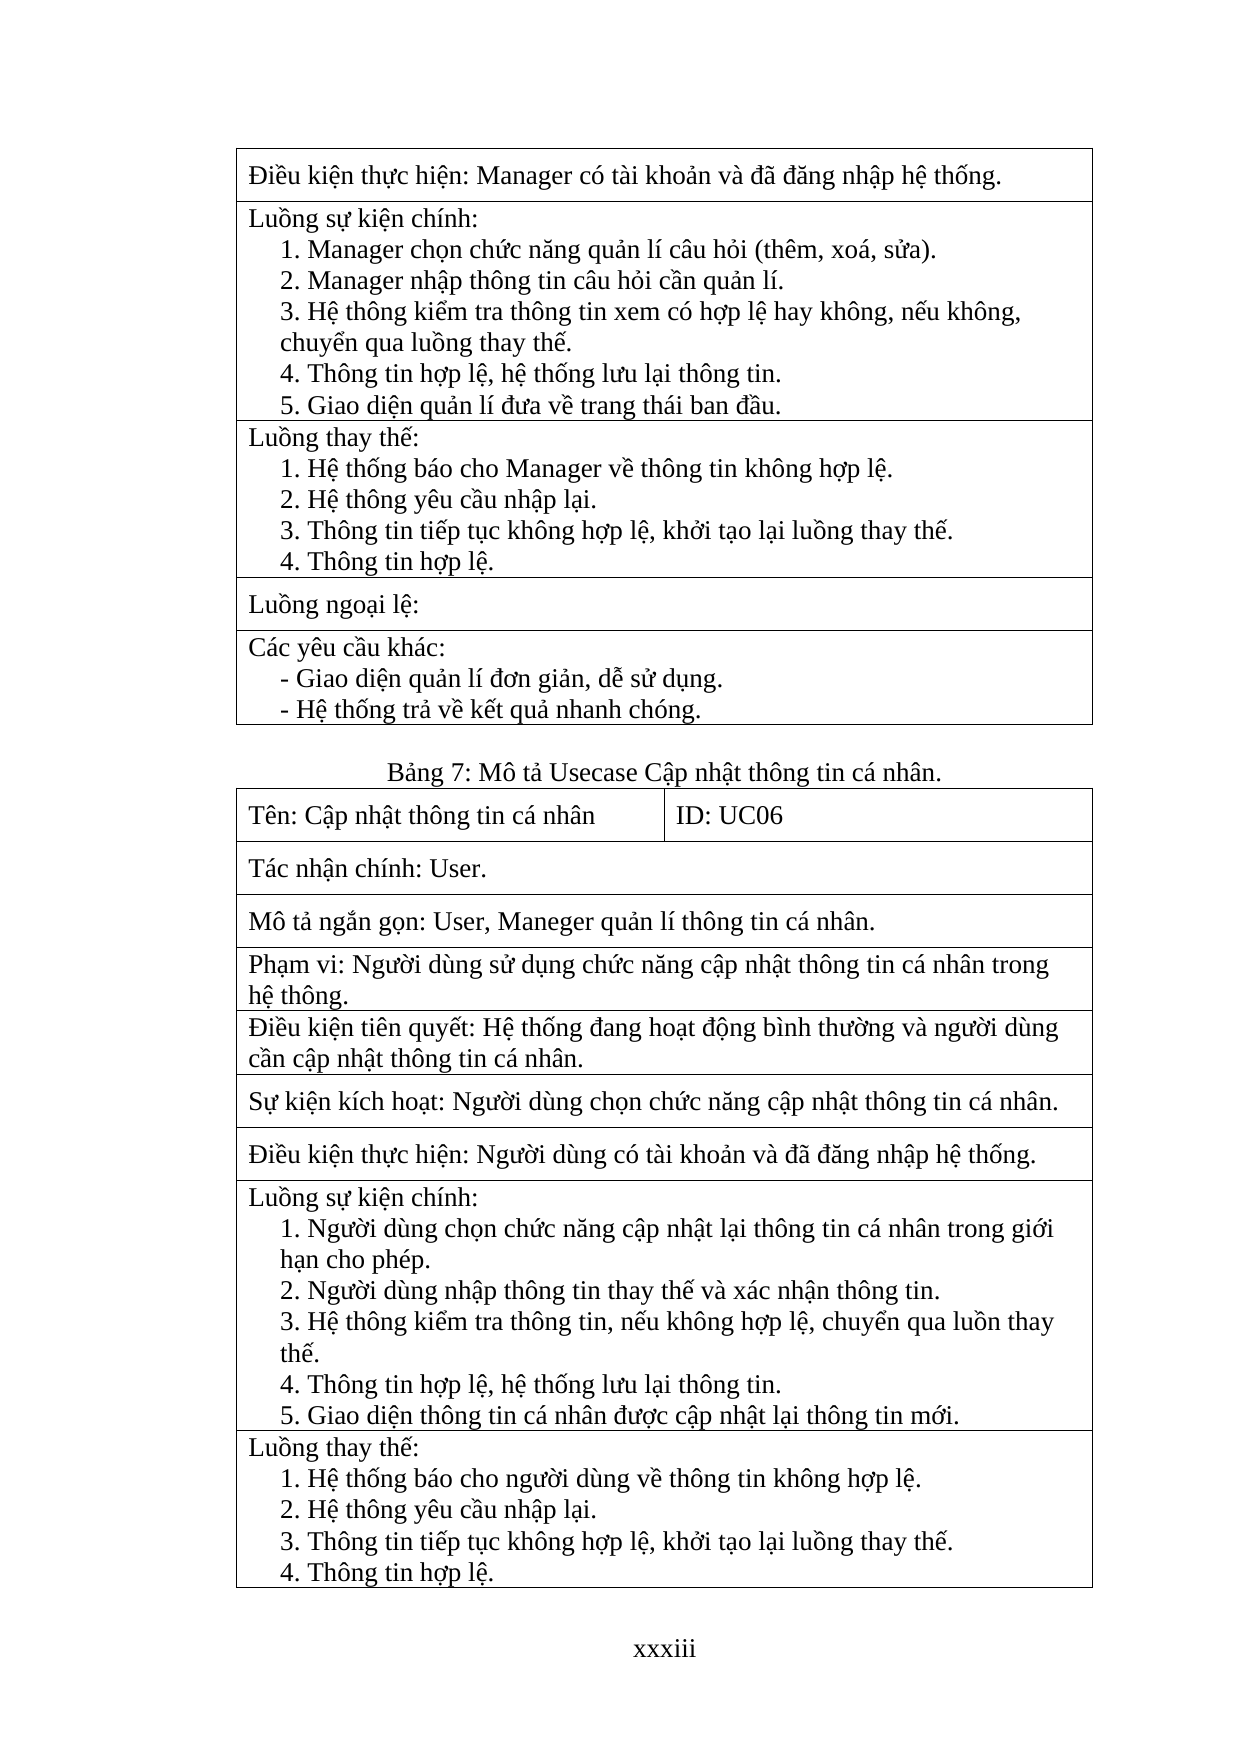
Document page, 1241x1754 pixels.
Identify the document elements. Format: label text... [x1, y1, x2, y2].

table_cell Điều kiện thực hiện: Người dùng có tài khoản và đã đăng nhập hệ thống. [237, 1128, 1092, 1180]
table_cell Tác nhận chính: User. [237, 842, 1092, 894]
text Bảng 7: Mô tả Usecase Cập nhật thông tin cá nhân. [236, 756, 1092, 788]
table_cell Mô tả ngắn gọn: User, Maneger quản lí thông tin cá nhân. [237, 895, 1092, 947]
table_cell Luồng sự kiện chính: 1. Manager chọn chức năng quản lí câu hỏi (thêm, xoá, sửa). 2. Manager nhập thông tin câu hỏi cần quản lí. 3. Hệ thông kiểm tra thông tin xem có hợp lệ hay không, nếu không, chuyển qua luồng thay thế. 4. Thông tin hợp lệ, hệ thống lưu lại thông tin. 5. Giao diện quản lí đưa về trang thái ban đầu. [237, 202, 1092, 420]
table_cell Các yêu cầu khác: - Giao diện quản lí đơn giản, dễ sử dụng. - Hệ thống trả về kết quả nhanh chóng. [237, 631, 1092, 724]
table_cell Điều kiện thực hiện: Manager có tài khoản và đã đăng nhập hệ thống. [237, 149, 1092, 201]
table_cell Luồng thay thế: 1. Hệ thống báo cho Manager về thông tin không hợp lệ. 2. Hệ thông yêu cầu nhập lại. 3. Thông tin tiếp tục không hợp lệ, khởi tạo lại luồng thay thế. 4. Thông tin hợp lệ. [237, 421, 1092, 577]
table_header ID: UC06 [665, 789, 1092, 841]
table_cell Điều kiện tiên quyết: Hệ thống đang hoạt động bình thường và người dùng cần cập nhật thông tin cá nhân. [237, 1011, 1092, 1074]
table_cell Sự kiện kích hoạt: Người dùng chọn chức năng cập nhật thông tin cá nhân. [237, 1075, 1092, 1127]
table_cell Luồng sự kiện chính: 1. Người dùng chọn chức năng cập nhật lại thông tin cá nhân trong giới hạn cho phép. 2. Người dùng nhập thông tin thay thế và xác nhận thông tin. 3. Hệ thông kiểm tra thông tin, nếu không hợp lệ, chuyển qua luồn thay thế. 4. Thông tin hợp lệ, hệ thống lưu lại thông tin. 5. Giao diện thông tin cá nhân được cập nhật lại thông tin mới. [237, 1181, 1092, 1430]
table_cell Phạm vi: Người dùng sử dụng chức năng cập nhật thông tin cá nhân trong hệ thông. [237, 948, 1092, 1010]
table_header Tên: Cập nhật thông tin cá nhân [237, 789, 664, 841]
table_cell Luồng ngoại lệ: [237, 578, 1092, 630]
table_cell Luồng thay thế: 1. Hệ thống báo cho người dùng về thông tin không hợp lệ. 2. Hệ thông yêu cầu nhập lại. 3. Thông tin tiếp tục không hợp lệ, khởi tạo lại luồng thay thế. 4. Thông tin hợp lệ. [237, 1431, 1092, 1587]
